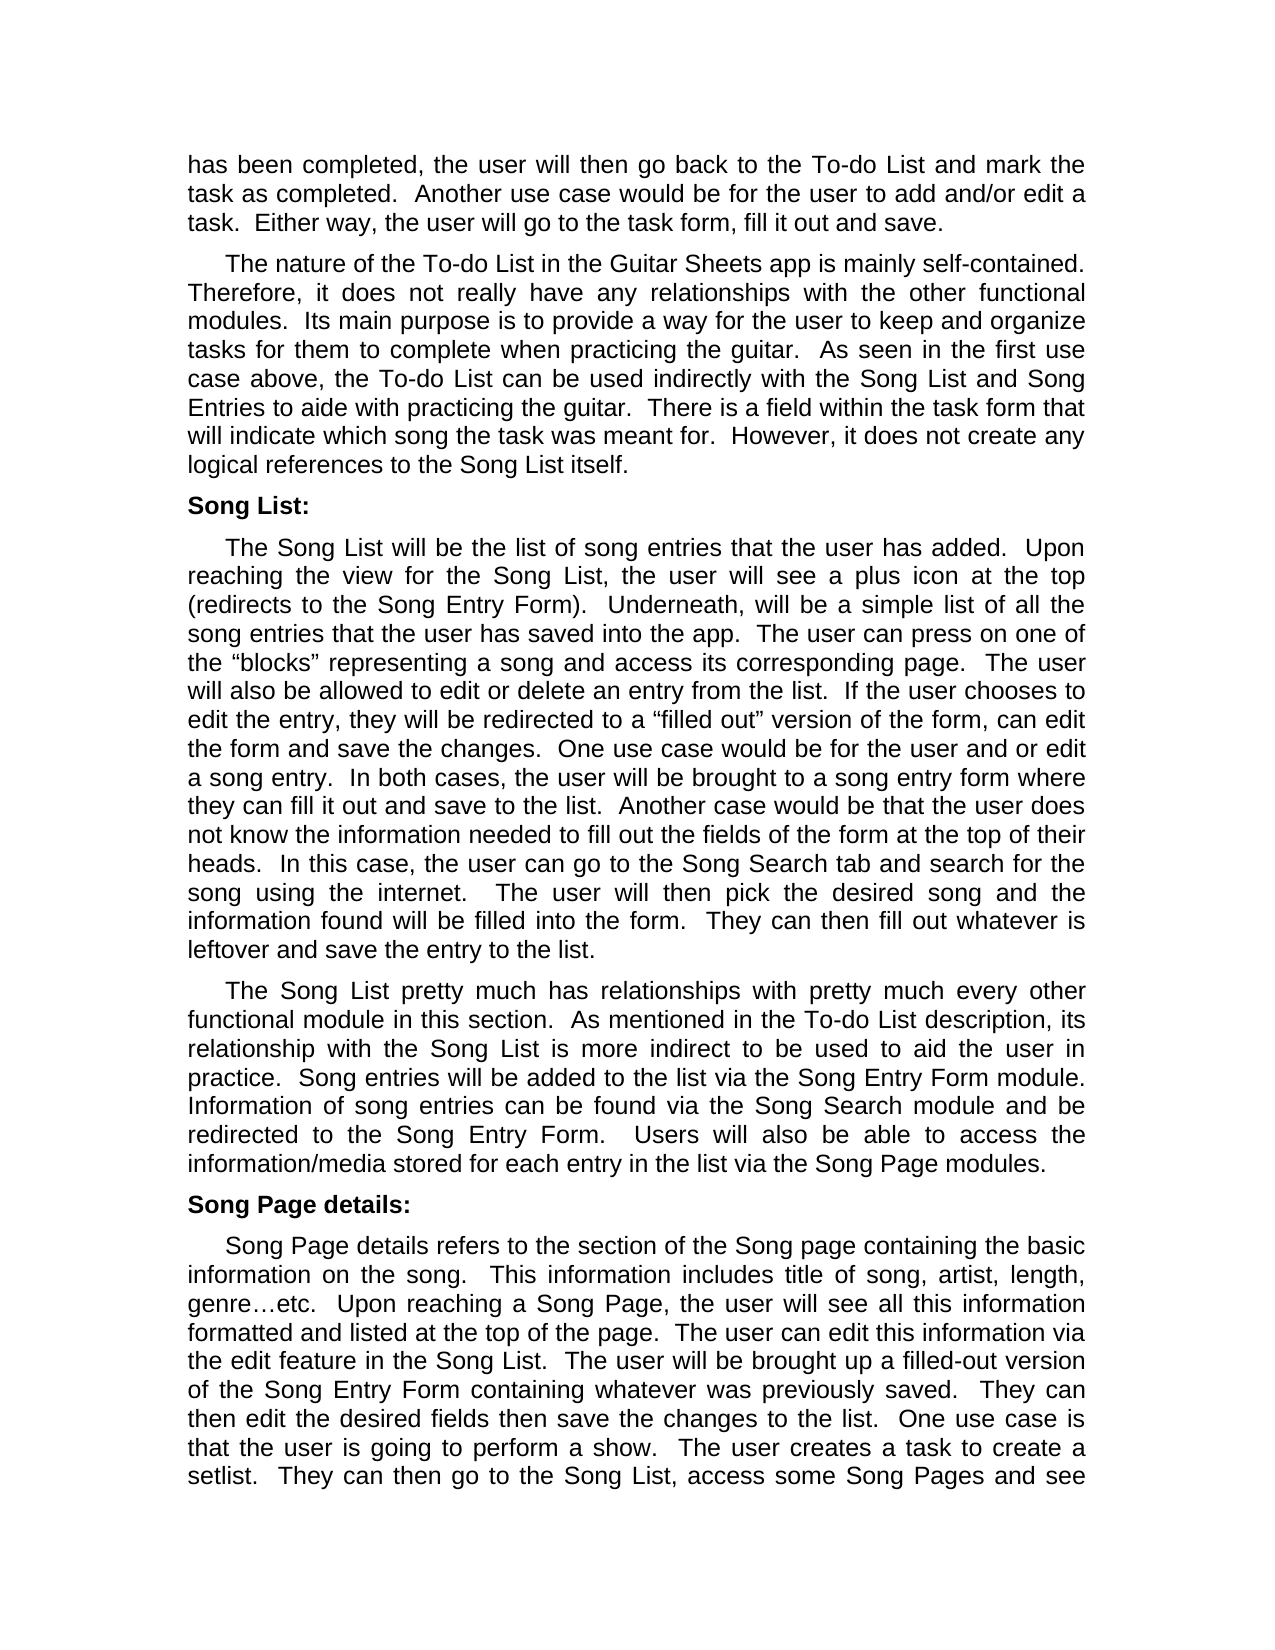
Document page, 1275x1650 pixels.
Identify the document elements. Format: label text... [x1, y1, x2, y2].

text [187, 1231, 1087, 1490]
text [187, 150, 1087, 236]
text The Song List will be the list of song entries that the user has added. Upon reaching the view for the Song List, the user will see a plus icon at the top (redirects to the Song Entry Form). Underneath, will be a simple list of all the song entries that the user has saved into the app. The user can press on one of the “blocks” representing a song and access its corresponding page. The user will also be allowed to edit or delete an entry from the list. If the user chooses to edit the entry, they will be redirected to a “filled out” version of the form, can edit the form and save the changes. One use case would be for the user and or edit a song entry. In both cases, the user will be brought to a song entry form where they can fill it out and save to the list. Another case would be that the user does not know the information needed to fill out the fields of the form at the top of their heads. In this case, the user can go to the Song Search tab and search for the song using the internet. The user will then pick the desired song and the information found will be filled into the form. They can then fill out whatever is leftover and save the entry to the list. [187, 532, 1087, 964]
text Song List: [187, 491, 1087, 520]
text The nature of the To-do List in the Guitar Sheets app is mainly self-contained. Therefore, it does not really have any relationships with the other functional modules. Its main purpose is to provide a way for the user to keep and organize tasks for them to complete when practicing the guitar. As seen in the first use case above, the To-do List can be used indirectly with the Song List and Song Entries to aide with practicing the guitar. There is a field within the task form that will indicate which song the task was meant for. However, it does not create any logical references to the Song List itself. [187, 249, 1087, 479]
text Song Page details: [187, 1190, 1087, 1219]
text The Song List pretty much has relationships with pretty much every other functional module in this section. As mentioned in the To-do List description, its relationship with the Song List is more indirect to be used to aid the user in practice. Song entries will be added to the list via the Song Entry Form module. Information of song entries can be found via the Song Search module and be redirected to the Song Entry Form. Users will also be able to access the information/media stored for each entry in the list via the Song Page modules. [187, 976, 1087, 1177]
